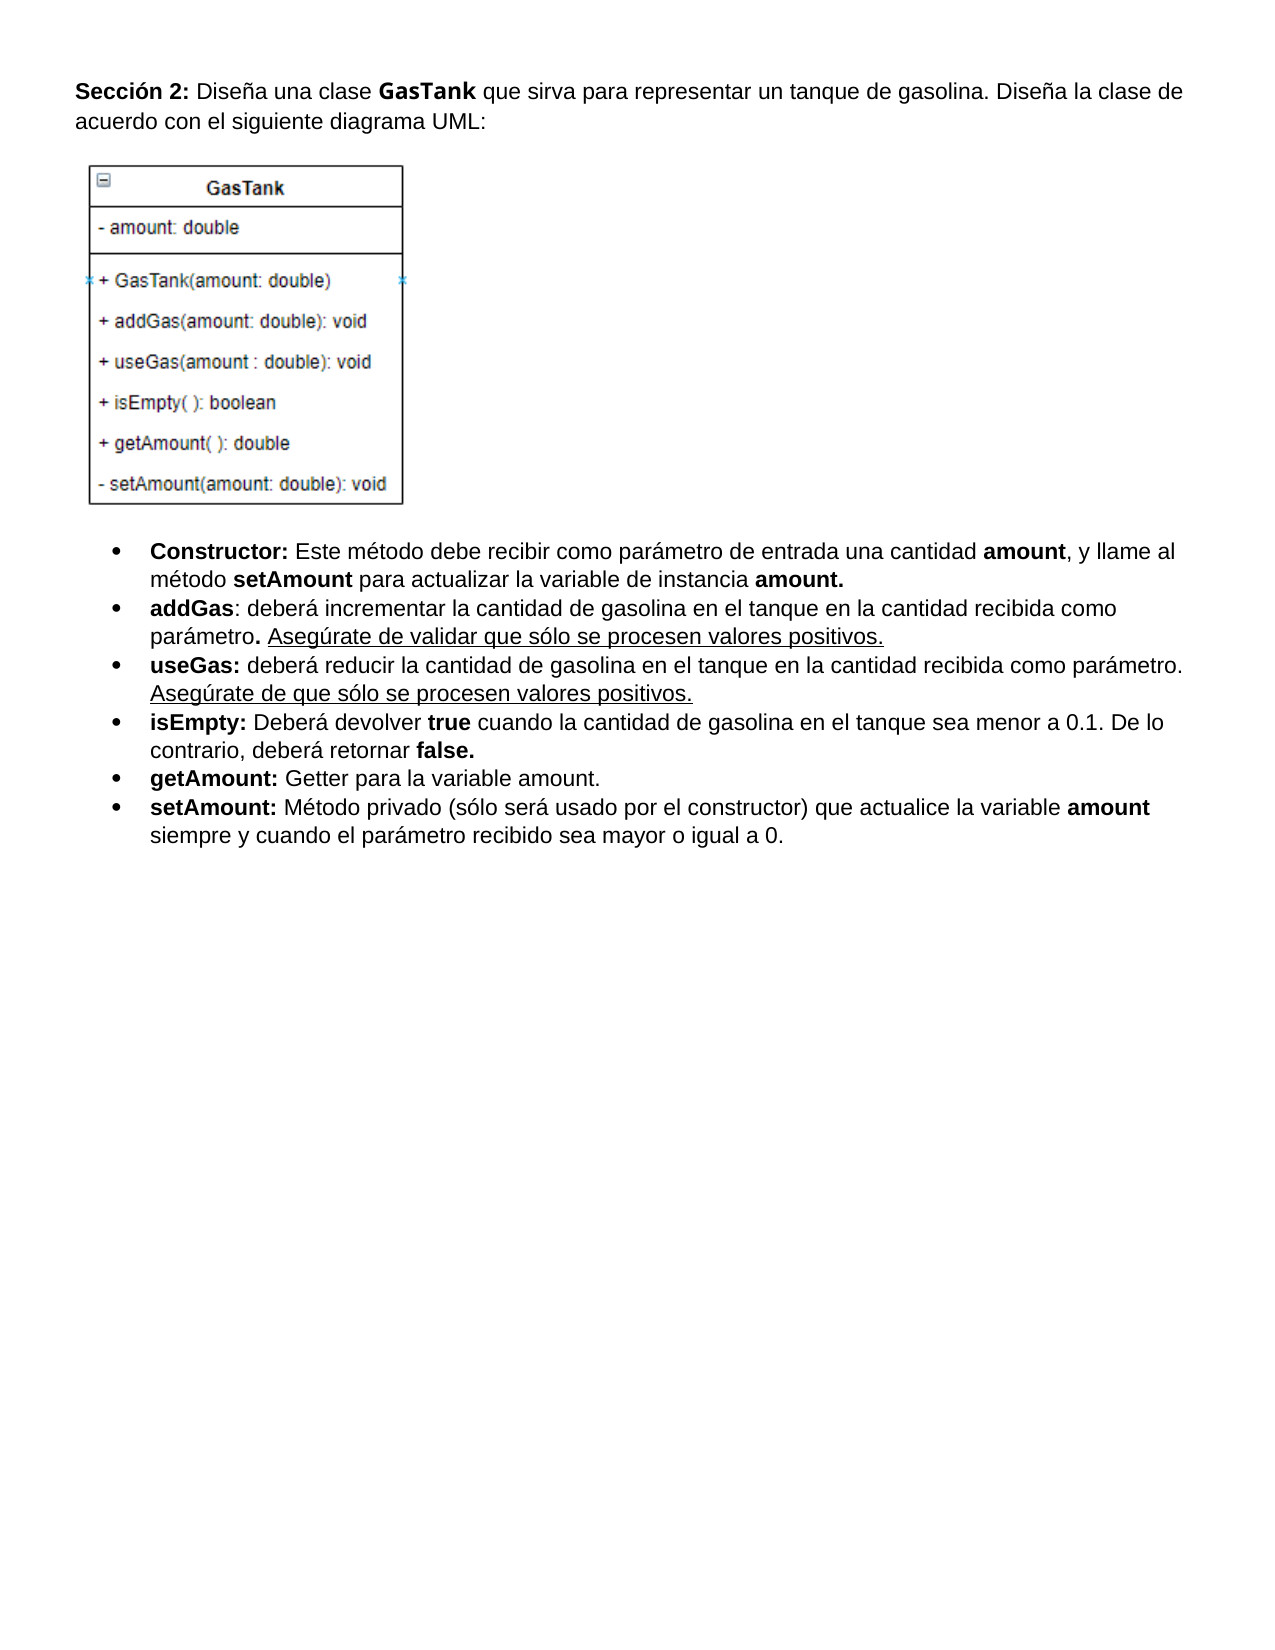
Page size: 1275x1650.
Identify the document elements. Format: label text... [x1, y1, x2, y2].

list addGas: deberá incrementar la cantidad de gasolina en el tanque en la cantidad recibida como parámetro. Asegúrate de validar que sólo se procesen valores positivos. [112, 595, 1200, 649]
text Sección 2: Diseña una clase GasTank que sirva para representar un tanque de gasolina. Diseña la clase de acuerdo con el siguiente diagrama UML: [75, 75, 1200, 135]
list getAmount: Getter para la variable amount. [112, 765, 1200, 792]
list useGas: deberá reducir la cantidad de gasolina en el tanque en la cantidad recibida como parámetro. Asegúrate de que sólo se procesen valores positivos. [112, 652, 1200, 706]
list Constructor: Este método debe recibir como parámetro de entrada una cantidad amount, y llame al método setAmount para actualizar la variable de instancia amount. [112, 538, 1200, 593]
list setAmount: Método privado (sólo será usado por el constructor) que actualice la variable amount siempre y cuando el parámetro recibido sea mayor o igual a 0. [112, 794, 1200, 849]
list isEmpty: Deberá devolver true cuando la cantidad de gasolina en el tanque sea menor a 0.1. De lo contrario, deberá retornar false. [112, 708, 1200, 763]
picture [75, 153, 413, 519]
